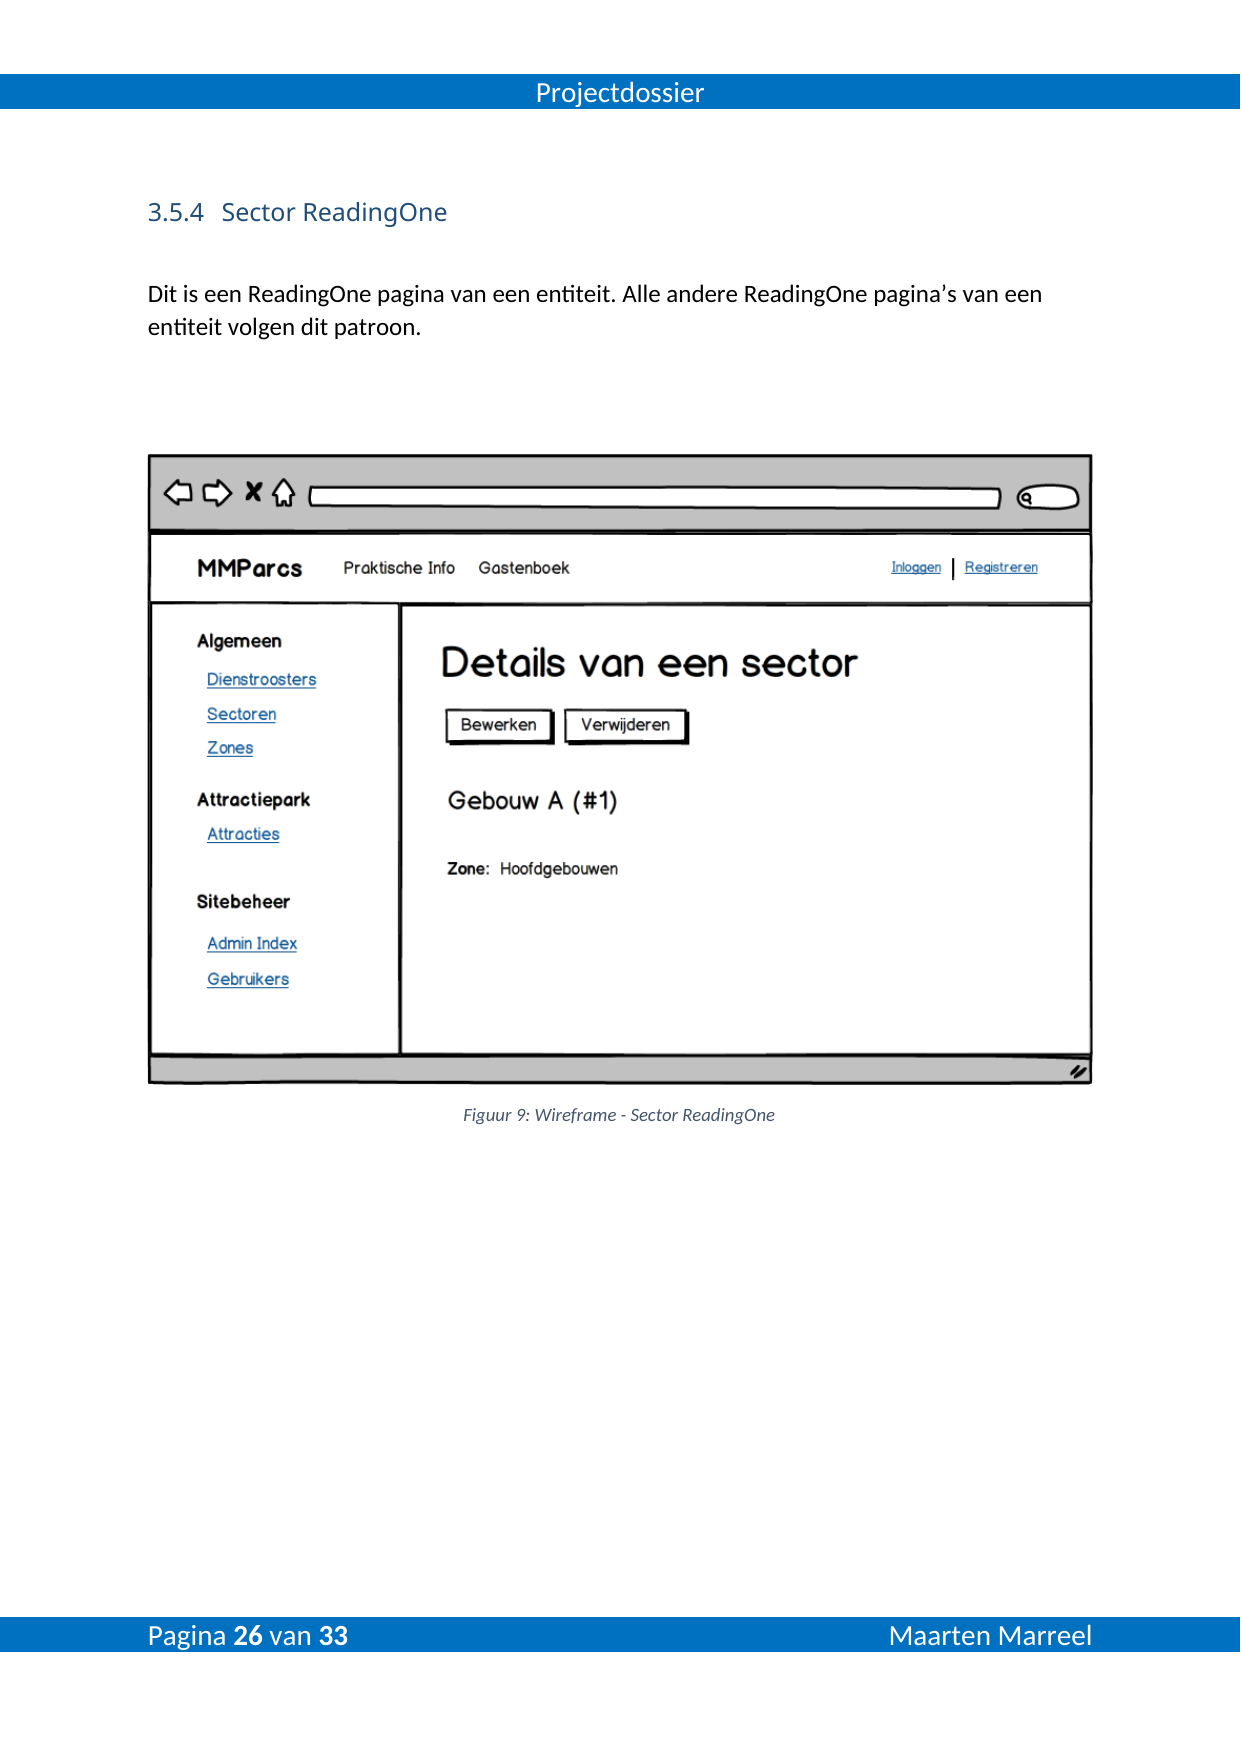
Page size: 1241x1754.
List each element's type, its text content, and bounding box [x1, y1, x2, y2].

subtitle 3.5.4 Sector ReadingOne [148, 194, 1093, 228]
picture [147, 454, 1093, 1085]
text Dit is een ReadingOne pagina van een entiteit. Alle andere ReadingOne pagina’s van een entiteit volgen dit patroon. [148, 278, 1093, 342]
text Figuur 9: Wireframe - Sector ReadingOne [148, 1103, 1093, 1126]
